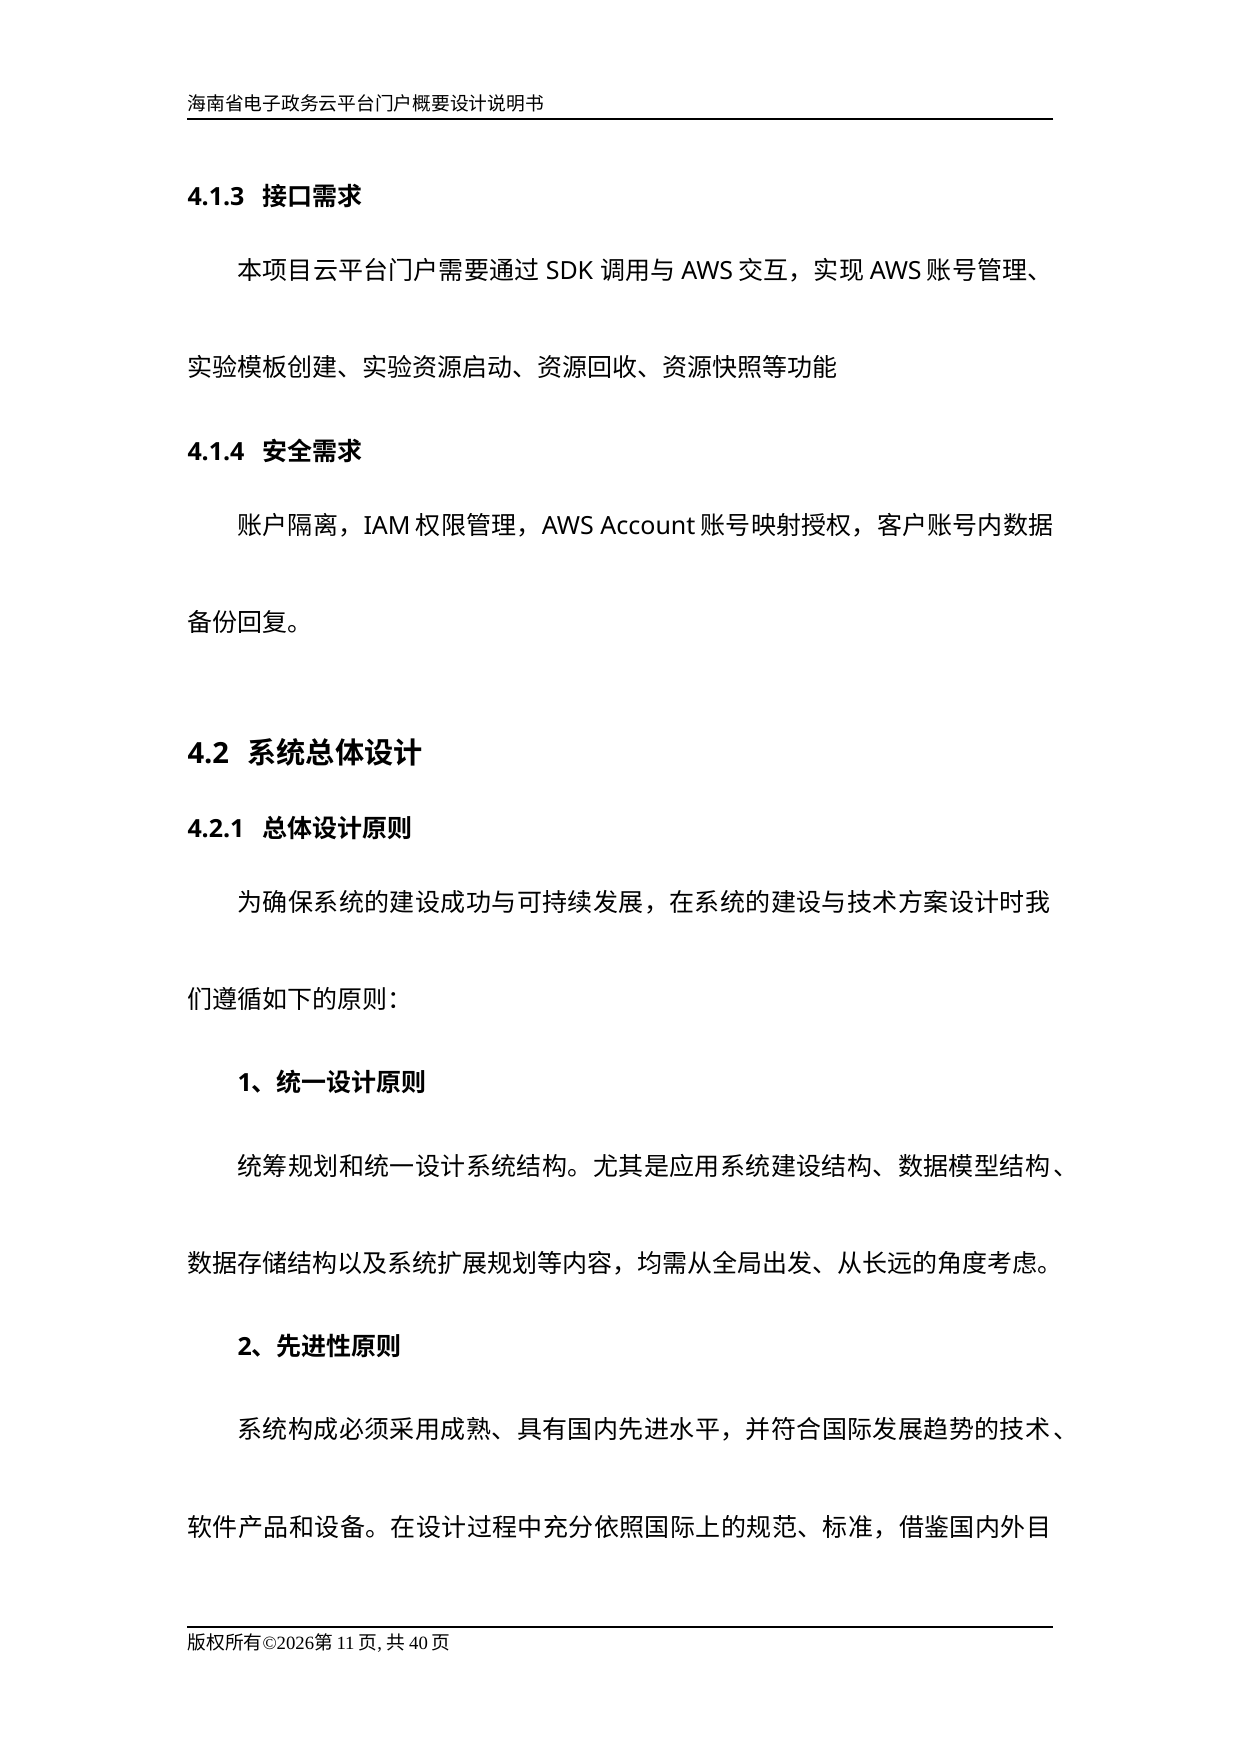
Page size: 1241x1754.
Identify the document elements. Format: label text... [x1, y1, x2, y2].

subtitle 系统总体设计 [187, 718, 1053, 783]
text 1、统一设计原则 [187, 1048, 1053, 1113]
text 2、先进性原则 [187, 1312, 1053, 1377]
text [187, 1395, 1053, 1558]
text 账户隔离，IAM权限管理，AWS Account账号映射授权，客户账号内数据备份回复。 [187, 491, 1053, 653]
text 为确保系统的建设成功与可持续发展，在系统的建设与技术方案设计时我们遵循如下的原则： [187, 868, 1053, 1030]
text 本项目云平台门户需要通过SDK 调用与AWS交互，实现AWS账号管理、实验模板创建、实验资源启动、资源回收、资源快照等功能 [187, 236, 1053, 398]
subtitle 安全需求 [187, 417, 1053, 482]
subtitle 接口需求 [187, 162, 1053, 227]
text 统筹规划和统一设计系统结构。尤其是应用系统建设结构、数据模型结构、数据存储结构以及系统扩展规划等内容，均需从全局出发、从长远的角度考虑。 [187, 1132, 1053, 1294]
subtitle 总体设计原则 [187, 794, 1053, 859]
